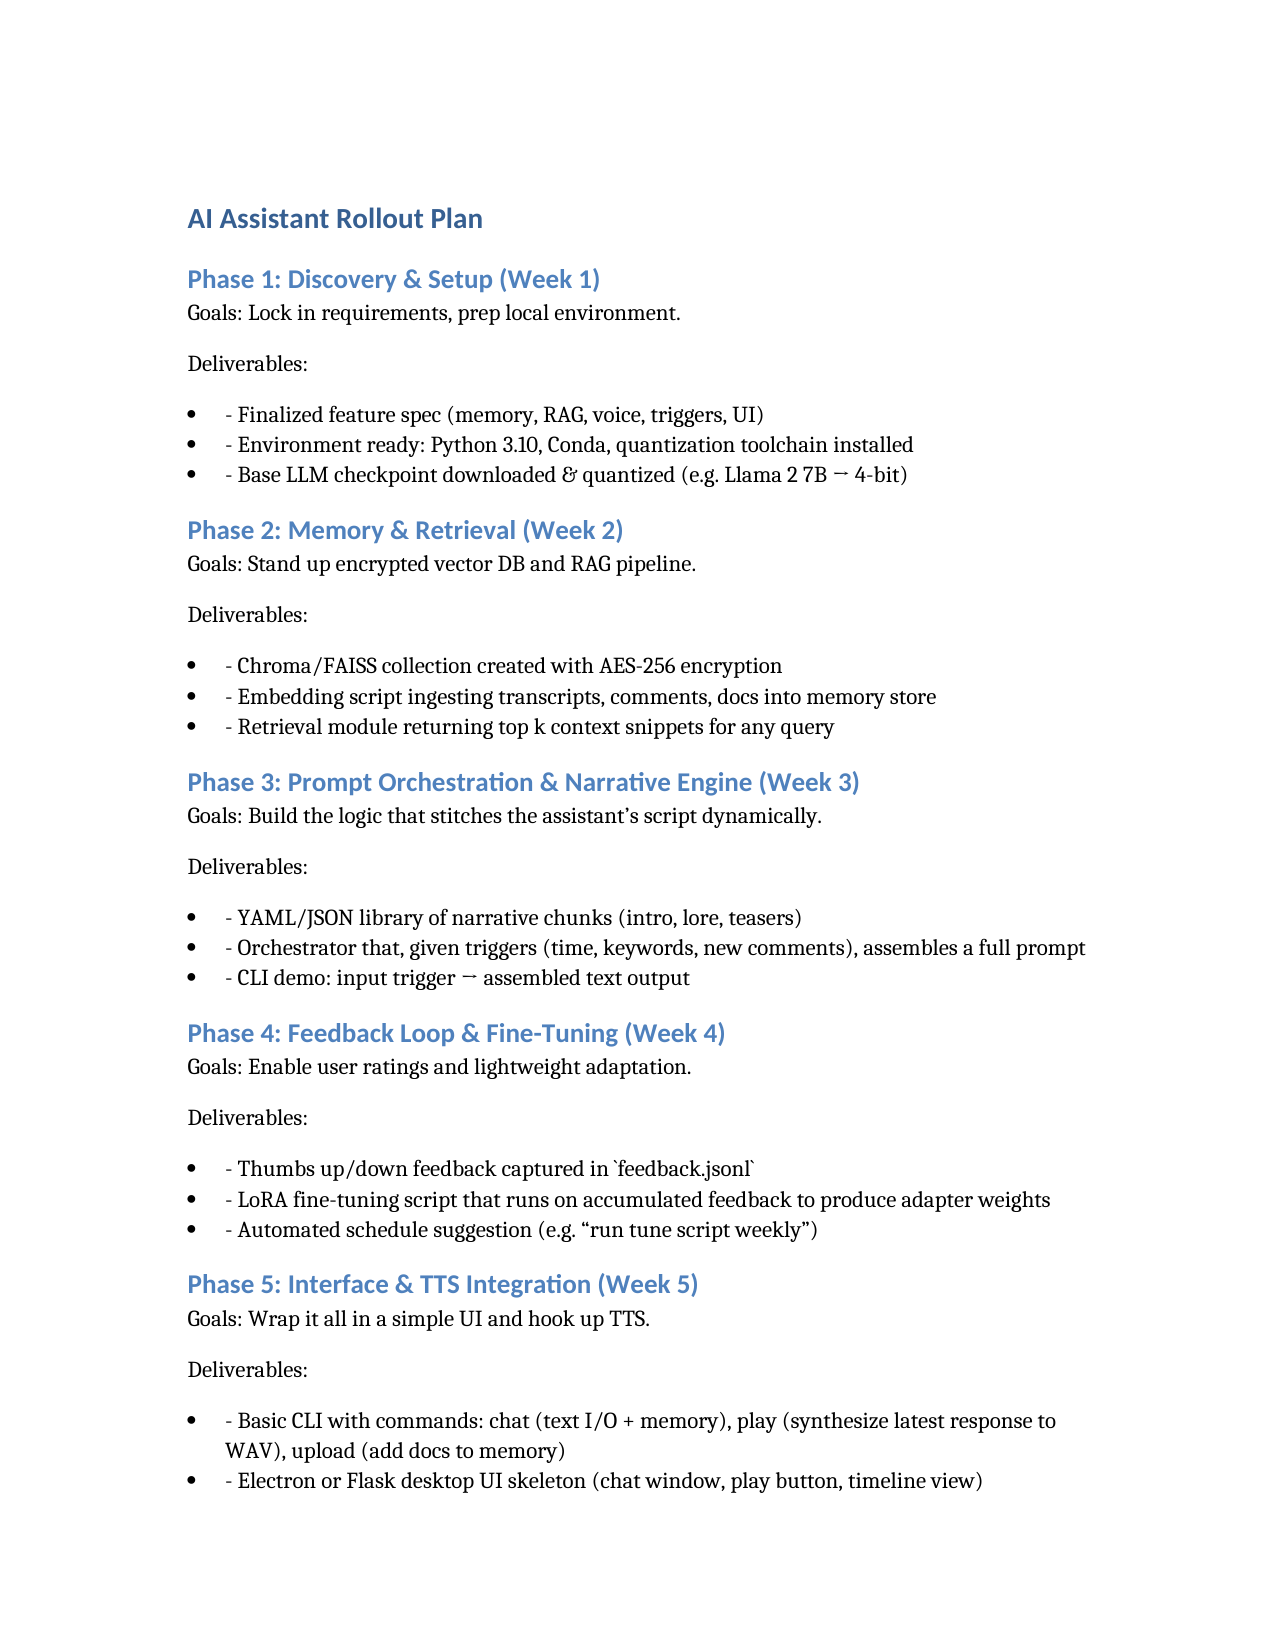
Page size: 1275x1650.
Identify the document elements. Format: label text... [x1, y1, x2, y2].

subtitle Phase 3: Prompt Orchestration & Narrative Engine (Week 3) [187, 765, 1087, 798]
list - Thumbs up/down feedback captured in `feedback.jsonl` [187, 1156, 1087, 1182]
subtitle Phase 4: Feedback Loop & Fine-Tuning (Week 4) [187, 1016, 1087, 1049]
text Goals: Wrap it all in a simple UI and hook up TTS. [187, 1306, 1087, 1332]
subtitle Phase 5: Interface & TTS Integration (Week 5) [187, 1268, 1087, 1301]
text Deliverables: [187, 854, 1087, 880]
list - Automated schedule suggestion (e.g. “run tune script weekly”) [187, 1217, 1087, 1243]
list - LoRA fine-tuning script that runs on accumulated feedback to produce adapter weights [187, 1186, 1087, 1213]
text Goals: Build the logic that stitches the assistant’s script dynamically. [187, 803, 1087, 829]
text Goals: Enable user ratings and lightweight adaptation. [187, 1054, 1087, 1080]
subtitle Phase 1: Discovery & Setup (Week 1) [187, 262, 1087, 295]
list - YAML/JSON library of narrative chunks (intro, lore, teasers) [187, 905, 1087, 931]
list - Finalized feature spec (memory, RAG, voice, triggers, UI) [187, 402, 1087, 428]
list - Environment ready: Python 3.10, Conda, quantization toolchain installed [187, 432, 1087, 458]
list - Orchestrator that, given triggers (time, keywords, new comments), assembles a full prompt [187, 935, 1087, 961]
list - Retrieval module returning top k context snippets for any query [187, 714, 1087, 740]
text Deliverables: [187, 1357, 1087, 1383]
list - Embedding script ingesting transcripts, comments, docs into memory store [187, 683, 1087, 710]
list - Electron or Flask desktop UI skeleton (chat window, play button, timeline view) [187, 1468, 1087, 1494]
list - Chroma/FAISS collection created with AES-256 encryption [187, 653, 1087, 679]
list - Basic CLI with commands: chat (text I/O + memory), play (synthesize latest response to WAV), upload (add docs to memory) [187, 1408, 1087, 1464]
text Deliverables: [187, 1105, 1087, 1131]
text Deliverables: [187, 602, 1087, 628]
text Goals: Lock in requirements, prep local environment. [187, 300, 1087, 326]
subtitle AI Assistant Rollout Plan [187, 200, 1087, 236]
list - Base LLM checkpoint downloaded & quantized (e.g. Llama 2 7B → 4-bit) [187, 462, 1087, 488]
text Goals: Stand up encrypted vector DB and RAG pipeline. [187, 551, 1087, 577]
subtitle Phase 2: Memory & Retrieval (Week 2) [187, 513, 1087, 546]
list - CLI demo: input trigger → assembled text output [187, 965, 1087, 991]
text Deliverables: [187, 351, 1087, 377]
